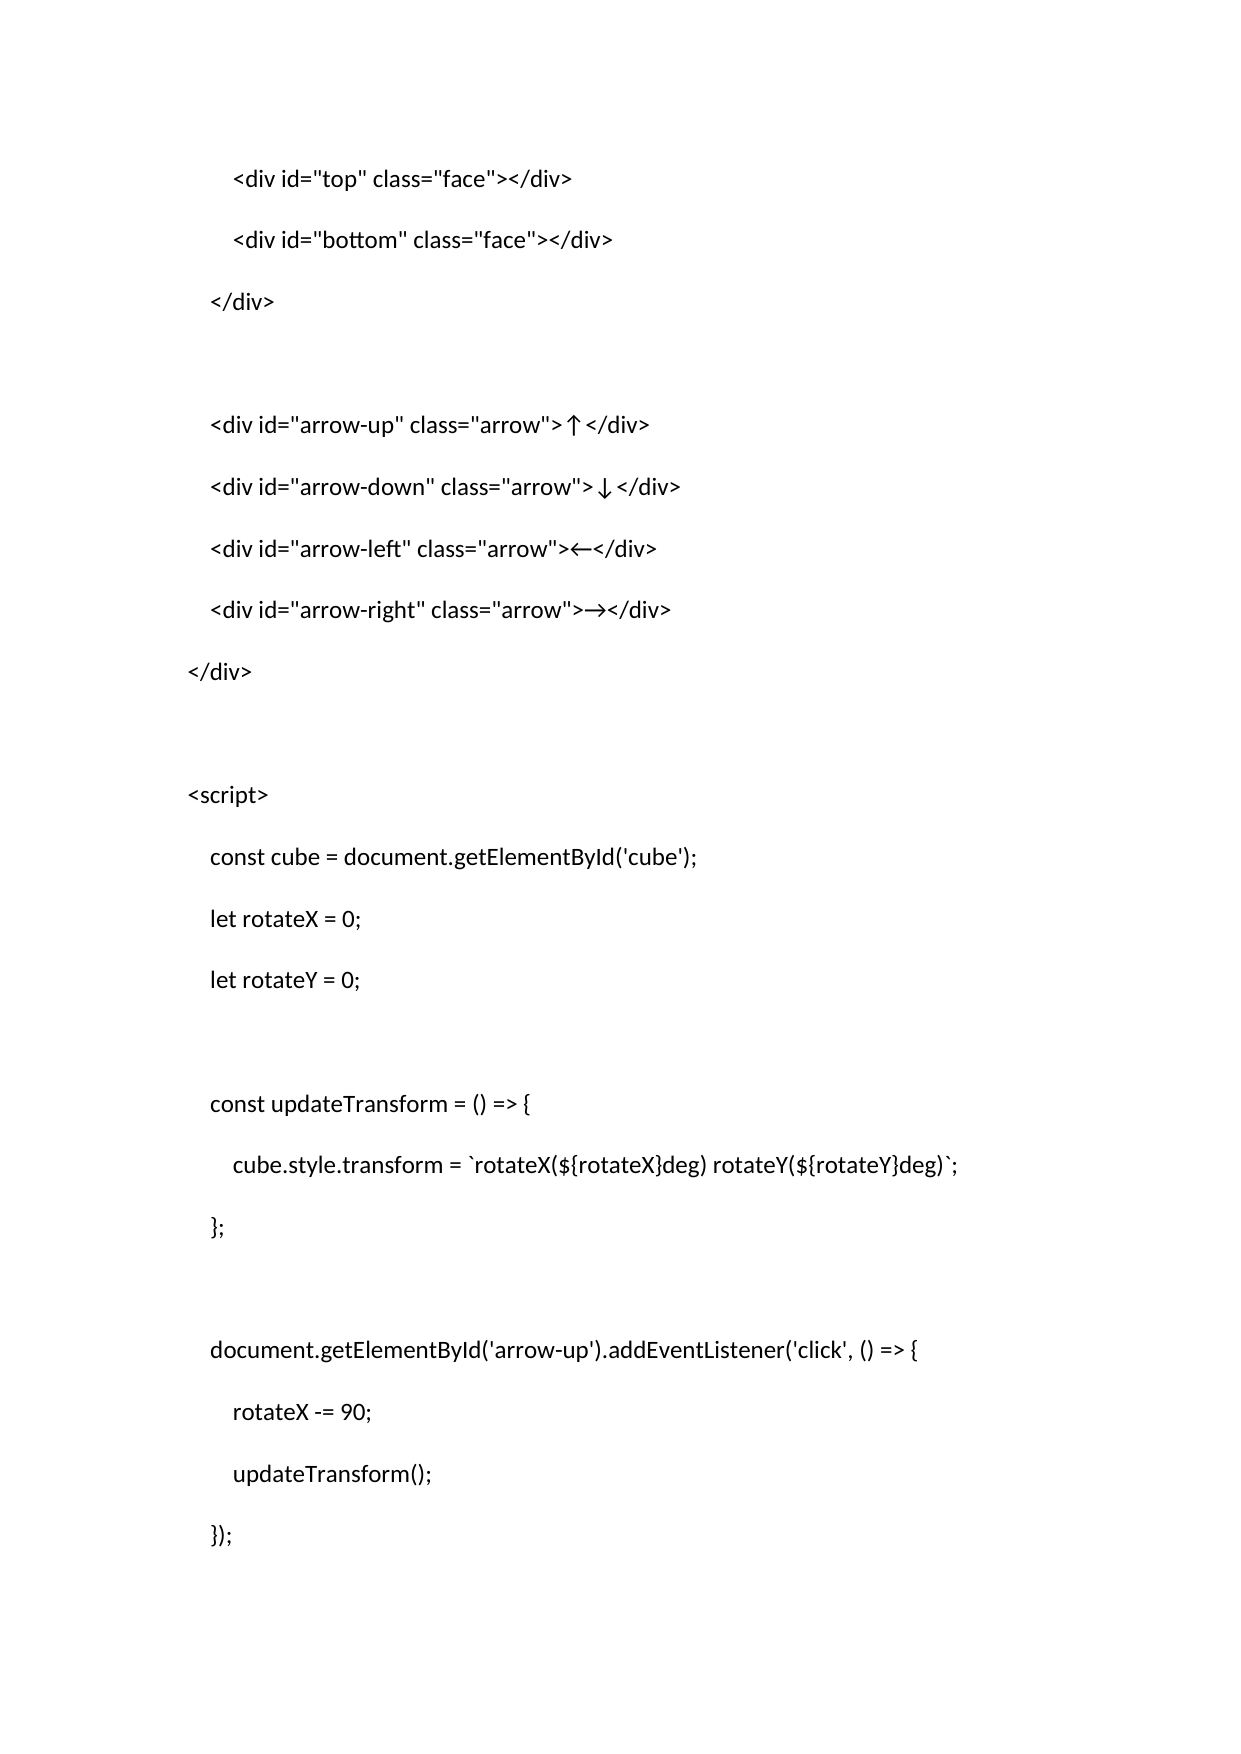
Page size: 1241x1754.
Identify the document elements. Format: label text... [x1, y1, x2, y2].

text <script> [187, 779, 1053, 811]
text <div id="arrow-right" class="arrow">→</div> [187, 594, 1053, 626]
text const cube = document.getElementById('cube'); [187, 840, 1053, 873]
text <div id="top" class="face"></div> [187, 162, 1053, 194]
text cube.style.transform = `rotateX(${rotateX}deg) rotateY(${rotateY}deg)`; [187, 1149, 1053, 1181]
text <div id="arrow-up" class="arrow">↑</div> [187, 409, 1053, 441]
text let rotateX = 0; [187, 902, 1053, 934]
text }; [187, 1210, 1053, 1243]
text <div id="arrow-left" class="arrow">←</div> [187, 532, 1053, 564]
text document.getElementById('arrow-up').addEventListener('click', () => { [187, 1334, 1053, 1366]
text <div id="bottom" class="face"></div> [187, 224, 1053, 256]
text updateTransform(); [187, 1457, 1053, 1489]
text <div id="arrow-down" class="arrow">↓</div> [187, 470, 1053, 503]
text </div> [187, 285, 1053, 318]
text </div> [187, 655, 1053, 688]
text }); [187, 1519, 1053, 1551]
text let rotateY = 0; [187, 964, 1053, 996]
text rotateX -= 90; [187, 1395, 1053, 1428]
text const updateTransform = () => { [187, 1087, 1053, 1119]
